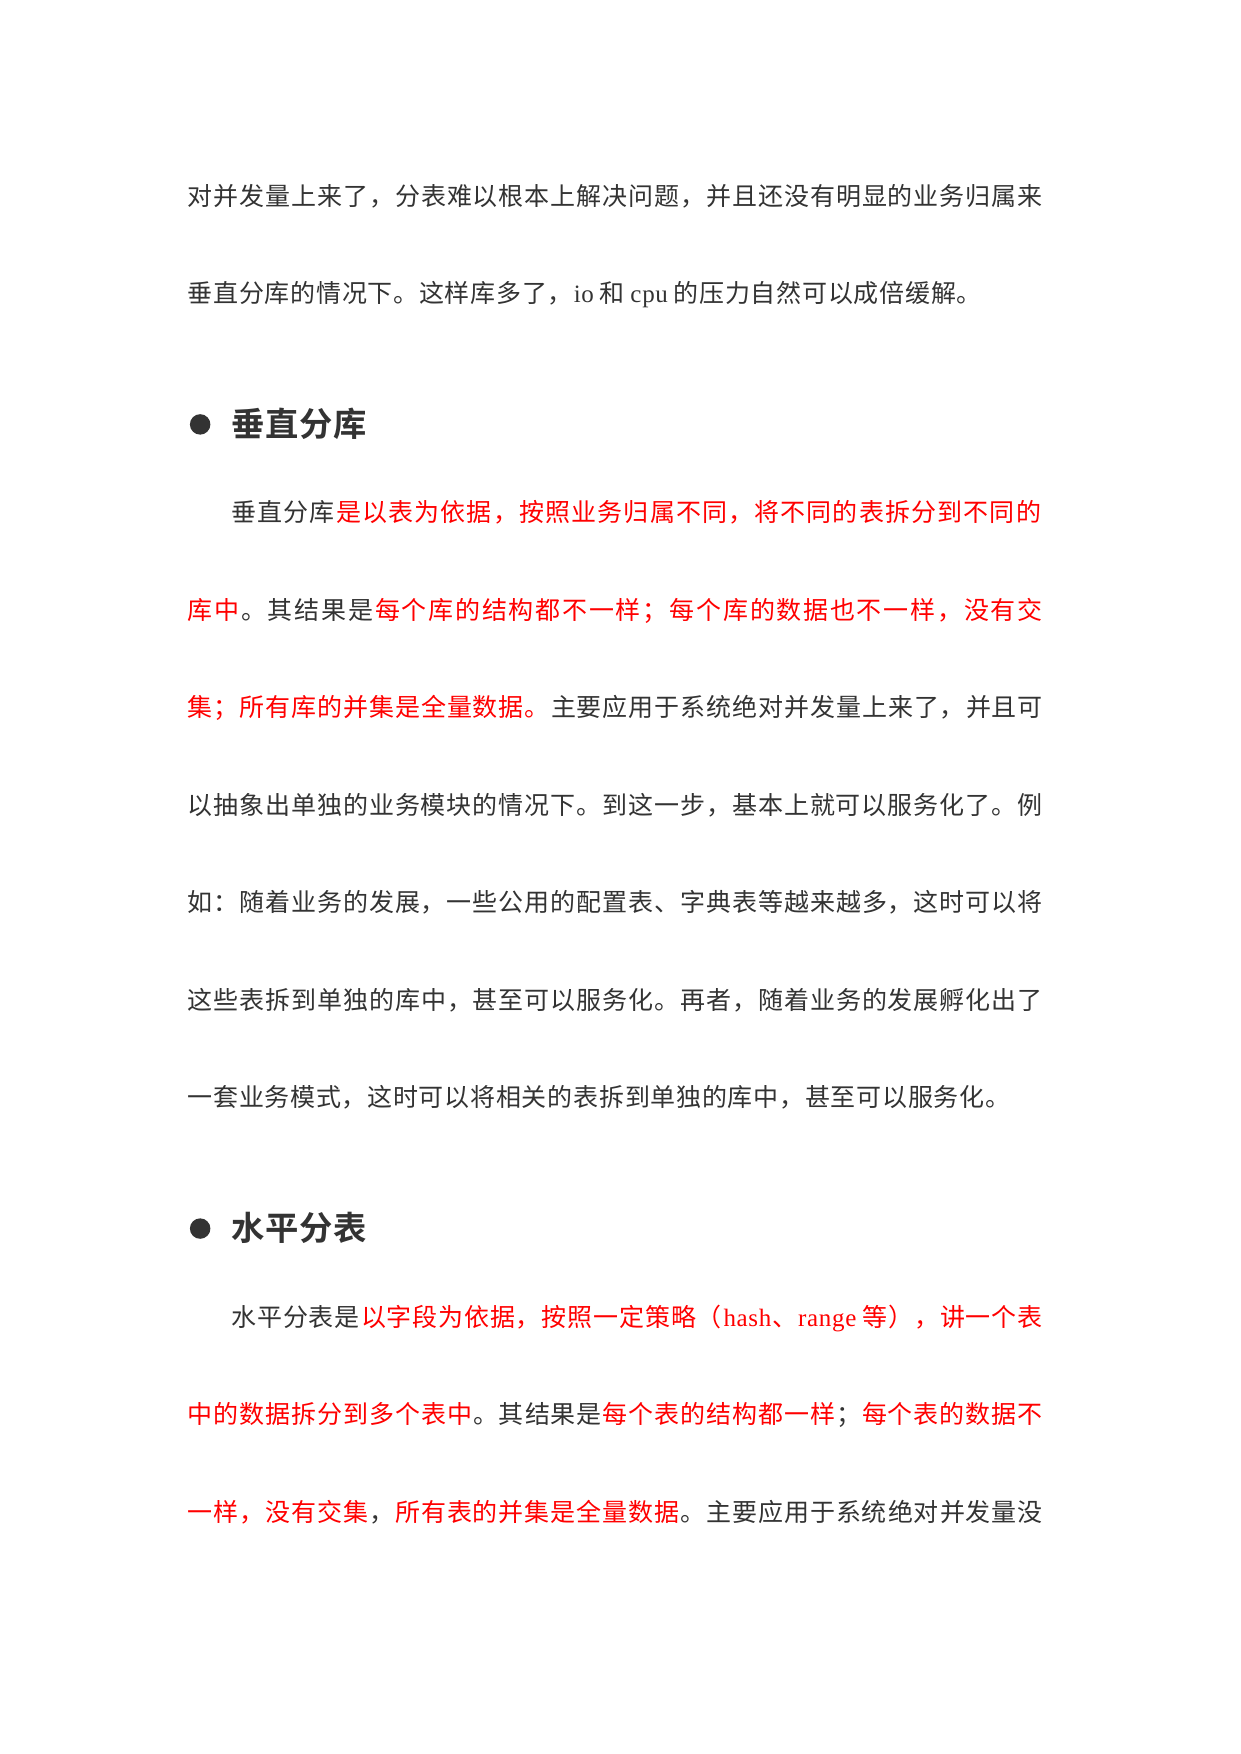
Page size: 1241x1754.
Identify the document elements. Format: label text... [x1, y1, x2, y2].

list 水平分表 [187, 1193, 1043, 1258]
list 垂直分库 [187, 389, 1043, 454]
list 垂直分库是以表为依据，按照业务归属不同，将不同的表拆分到不同的库中。其结果是每个库的结构都不一样；每个库的数据也不一样，没有交集；所有库的并集是全量数据。主要应用于系统绝对并发量上来了，并且可以抽象出单独的业务模块的情况下。到这一步，基本上就可以服务化了。例如：随着业务的发展，一些公用的配置表、字典表等越来越多，这时可以将这些表拆到单独的库中，甚至可以服务化。再者，随着业务的发展孵化出了一套业务模式，这时可以将相关的表拆到单独的库中，甚至可以服务化。 [187, 478, 1043, 1128]
